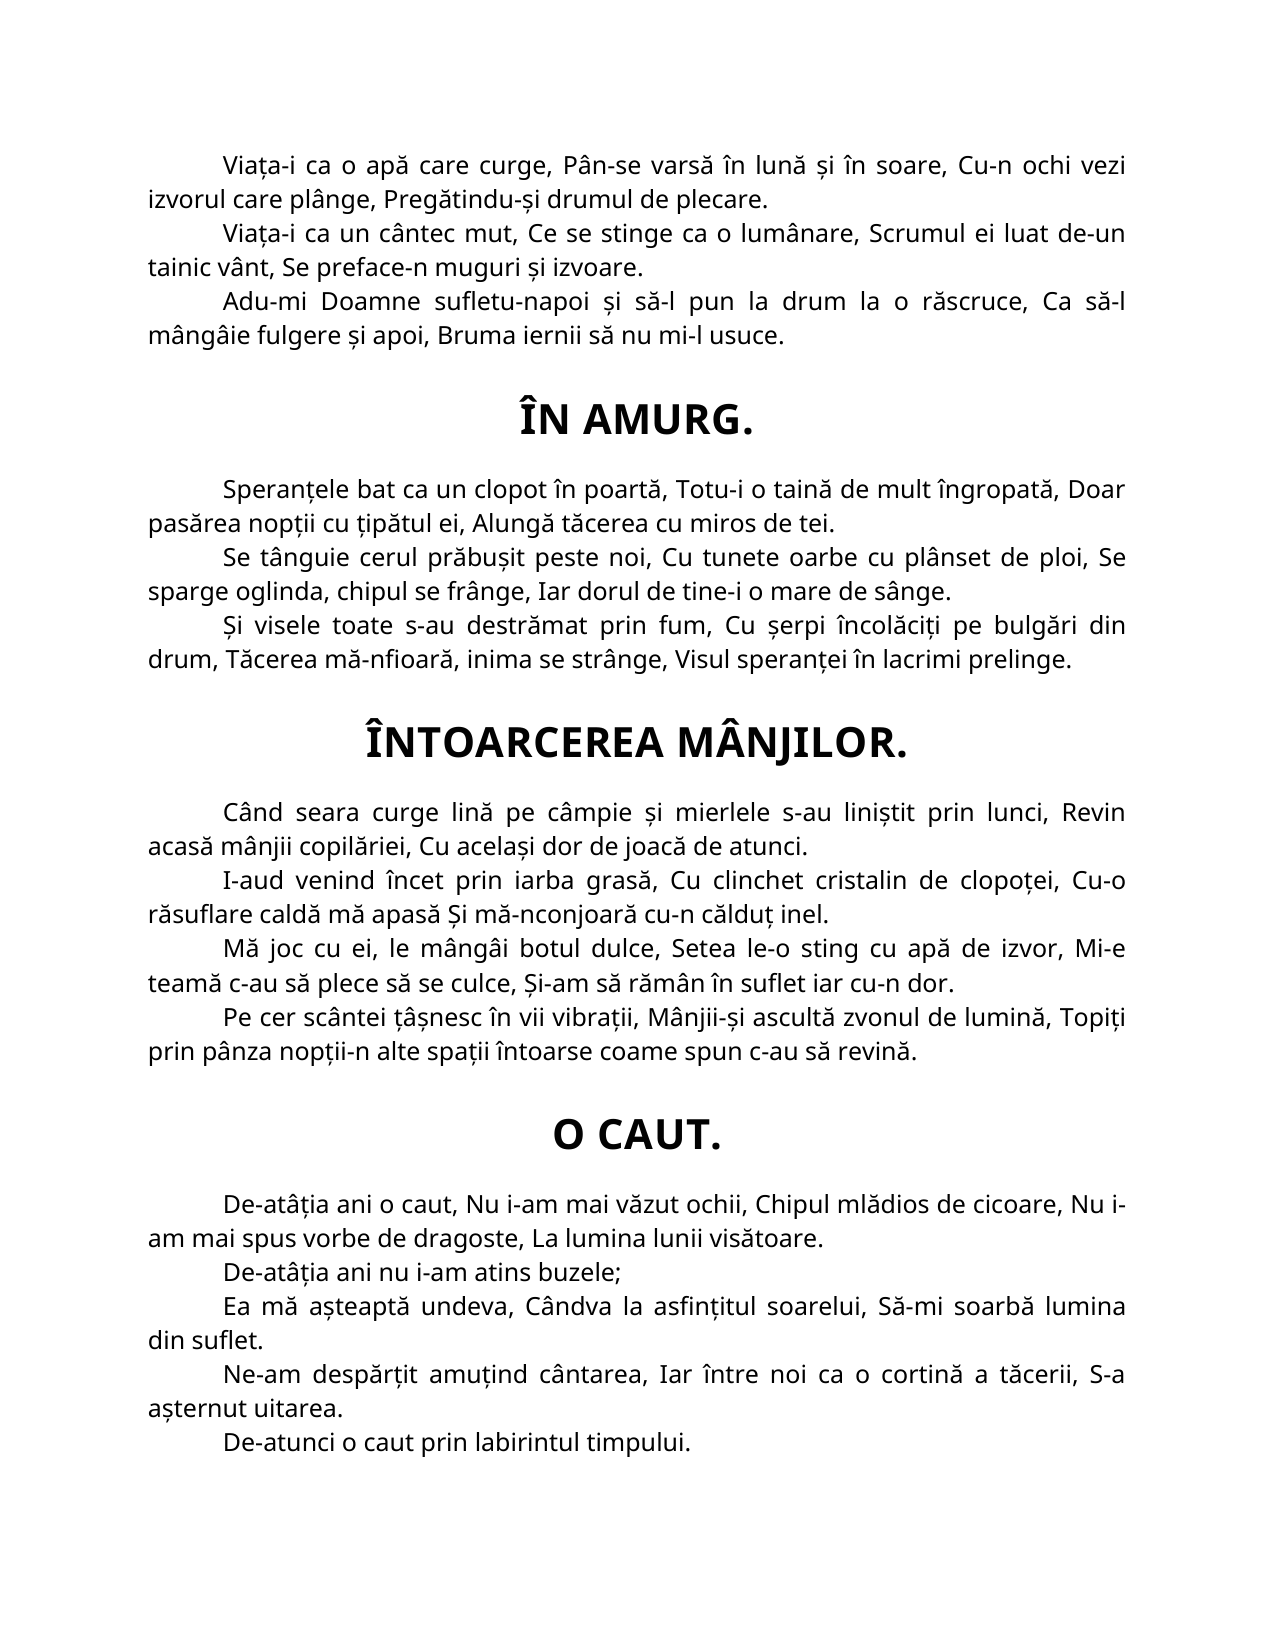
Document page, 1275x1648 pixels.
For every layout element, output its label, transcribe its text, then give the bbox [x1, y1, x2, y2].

text Viaţa-i ca un cântec mut, Ce se stinge ca o lumânare, Scrumul ei luat de-un tainic vânt, Se preface-n muguri şi izvoare. [148, 216, 1127, 284]
subtitle O CAUT. [148, 1105, 1127, 1162]
text Pe cer scântei ţâşnesc în vii vibraţii, Mânjii-şi ascultă zvonul de lumină, Topiţi prin pânza nopţii-n alte spaţii întoarse coame spun c-au să revină. [148, 999, 1127, 1067]
text Viaţa-i ca o apă care curge, Pân-se varsă în lună şi în soare, Cu-n ochi vezi izvorul care plânge, Pregătindu-şi drumul de plecare. [148, 148, 1127, 216]
text Se tânguie cerul prăbuşit peste noi, Cu tunete oarbe cu plânset de ploi, Se sparge oglinda, chipul se frânge, Iar dorul de tine-i o mare de sânge. [148, 539, 1127, 607]
text Ne-am despărţit amuţind cântarea, Iar între noi ca o cortină a tăcerii, S-a aşternut uitarea. [148, 1357, 1127, 1425]
text De-atâţia ani o caut, Nu i-am mai văzut ochii, Chipul mlădios de cicoare, Nu i-am mai spus vorbe de dragoste, La lumina lunii visătoare. [148, 1187, 1127, 1255]
subtitle ÎNTOARCEREA MÂNJILOR. [148, 713, 1127, 770]
text Adu-mi Doamne sufletu-napoi şi să-l pun la drum la o răscruce, Ca să-l mângâie fulgere şi apoi, Bruma iernii să nu mi-l usuce. [148, 284, 1127, 352]
text Mă joc cu ei, le mângâi botul dulce, Setea le-o sting cu apă de izvor, Mi-e teamă c-au să plece să se culce, Şi-am să rămân în suflet iar cu-n dor. [148, 931, 1127, 999]
text Şi visele toate s-au destrămat prin fum, Cu şerpi încolăciţi pe bulgări din drum, Tăcerea mă-nfioară, inima se strânge, Visul speranţei în lacrimi prelinge. [148, 607, 1127, 676]
text I-aud venind încet prin iarba grasă, Cu clinchet cristalin de clopoţei, Cu-o răsuflare caldă mă apasă Şi mă-nconjoară cu-n călduţ inel. [148, 863, 1127, 931]
text Ea mă aşteaptă undeva, Cândva la asfinţitul soarelui, Să-mi soarbă lumina din suflet. [148, 1289, 1127, 1357]
text De-atunci o caut prin labirintul timpului. [148, 1425, 1127, 1459]
text Când seara curge lină pe câmpie şi mierlele s-au liniştit prin lunci, Revin acasă mânjii copilăriei, Cu acelaşi dor de joacă de atunci. [148, 795, 1127, 863]
text Speranţele bat ca un clopot în poartă, Totu-i o taină de mult îngropată, Doar pasărea nopţii cu ţipătul ei, Alungă tăcerea cu miros de tei. [148, 471, 1127, 539]
text De-atâţia ani nu i-am atins buzele; [148, 1255, 1127, 1289]
subtitle ÎN AMURG. [148, 389, 1127, 446]
